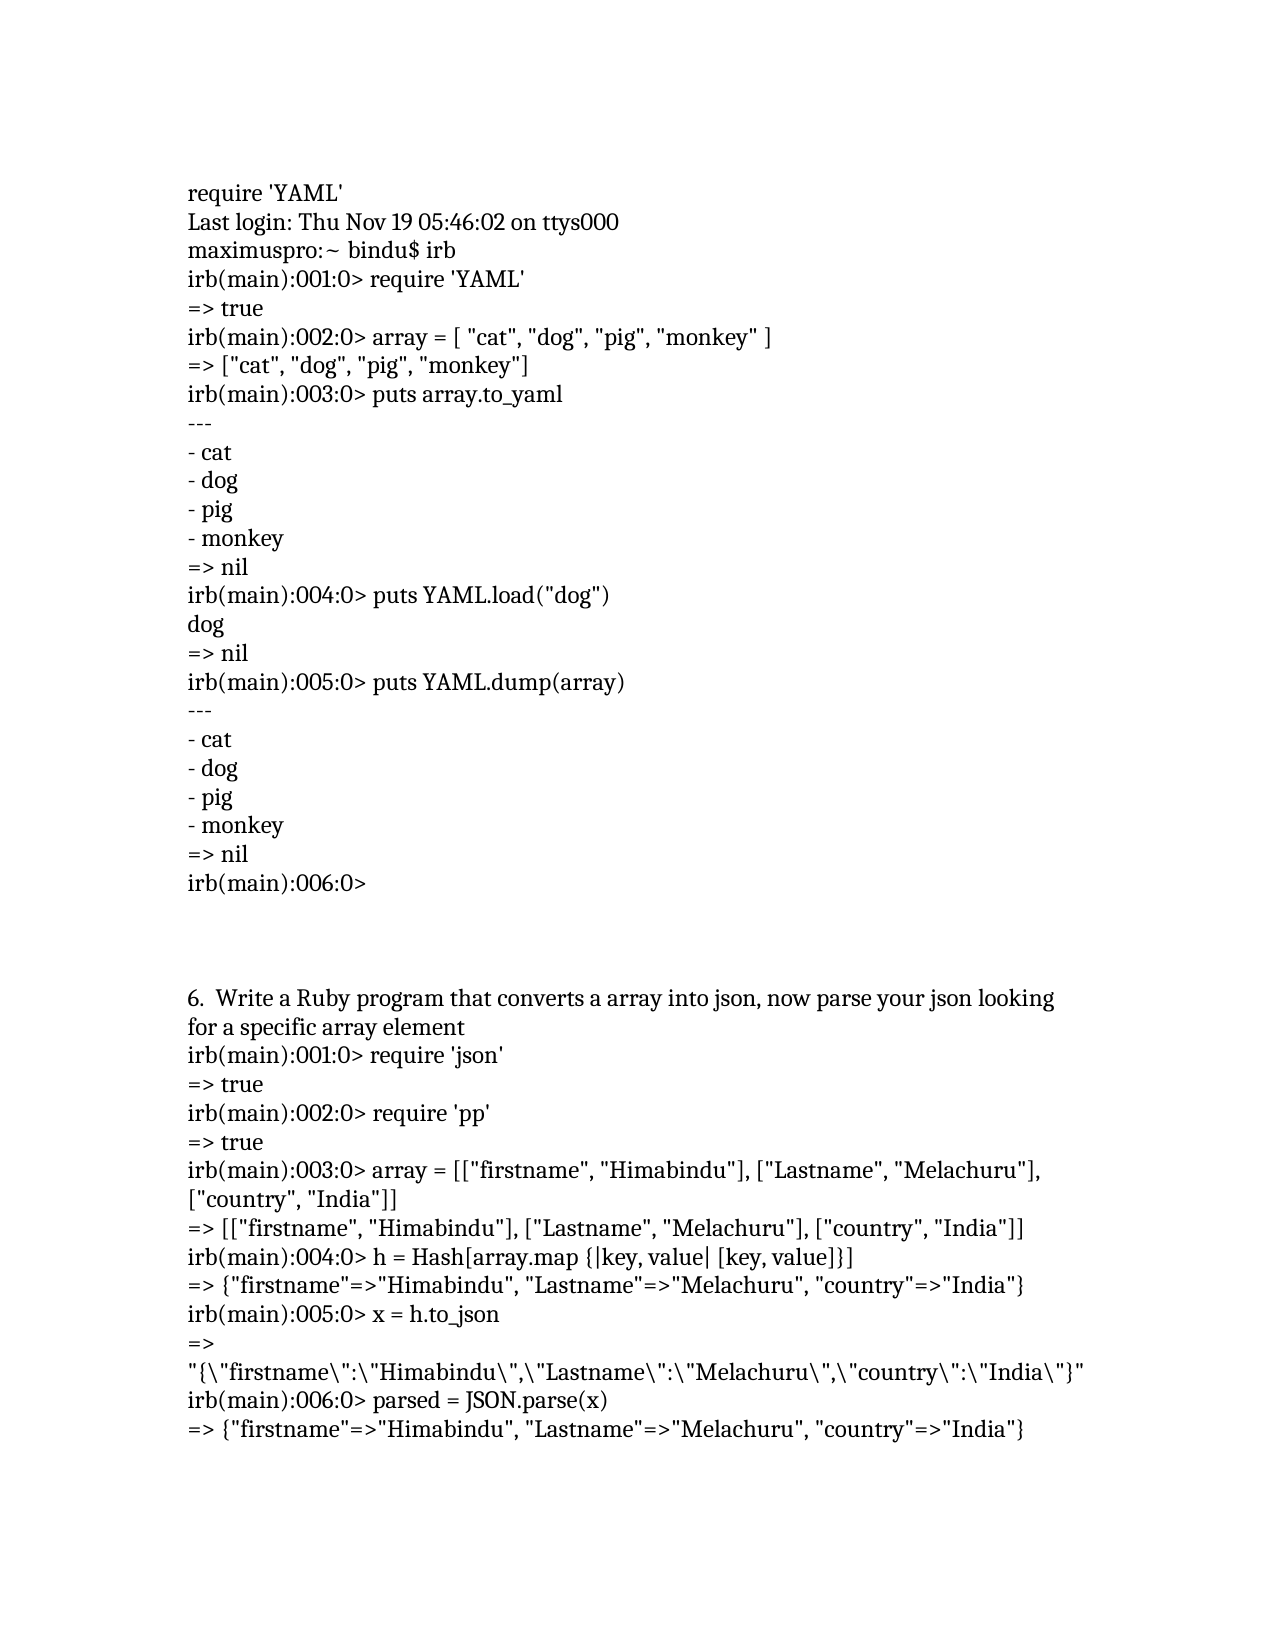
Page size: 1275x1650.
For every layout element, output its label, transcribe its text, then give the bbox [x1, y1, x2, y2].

text - dog [187, 754, 1087, 782]
text irb(main):004:0> puts YAML.load("dog") [187, 581, 1087, 610]
text - monkey [187, 524, 1087, 552]
text - cat [187, 725, 1087, 754]
text - cat [187, 437, 1087, 466]
text => nil [187, 840, 1087, 869]
text irb(main):002:0> array = [ "cat", "dog", "pig", "monkey" ] [187, 322, 1087, 351]
text => {"firstname"=>"Himabindu", "Lastname"=>"Melachuru", "country"=>"India"} [187, 1271, 1087, 1300]
text irb(main):003:0> puts array.to_yaml [187, 380, 1087, 409]
text => true [187, 1127, 1087, 1156]
text => ["cat", "dog", "pig", "monkey"] [187, 351, 1087, 380]
text require 'YAML' [187, 179, 1087, 207]
text => "{\"firstname\":\"Himabindu\",\"Lastname\":\"Melachuru\",\"country\":\"India\"}" [187, 1329, 1087, 1386]
text dog [187, 610, 1087, 639]
text => nil [187, 552, 1087, 581]
text => nil [187, 639, 1087, 667]
text => true [187, 294, 1087, 322]
text --- [187, 696, 1087, 725]
text --- [187, 409, 1087, 437]
text maximuspro:~ bindu$ irb [187, 236, 1087, 265]
text => [["firstname", "Himabindu"], ["Lastname", "Melachuru"], ["country", "India"]] [187, 1214, 1087, 1242]
text irb(main):004:0> h = Hash[array.map {|key, value| [key, value]}] [187, 1242, 1087, 1271]
text irb(main):005:0> puts YAML.dump(array) [187, 667, 1087, 696]
text => {"firstname"=>"Himabindu", "Lastname"=>"Melachuru", "country"=>"India"} [187, 1415, 1087, 1444]
text irb(main):002:0> require 'pp' [187, 1099, 1087, 1127]
text irb(main):003:0> array = [["firstname", "Himabindu"], ["Lastname", "Melachuru"], ["country", "India"]] [187, 1156, 1087, 1214]
text irb(main):001:0> require 'json' [187, 1041, 1087, 1070]
text irb(main):005:0> x = h.to_json [187, 1300, 1087, 1329]
text - monkey [187, 811, 1087, 840]
text - pig [187, 495, 1087, 524]
text irb(main):006:0> [187, 869, 1087, 897]
text 6. Write a Ruby program that converts a array into json, now parse your json looking for a specific array element [187, 984, 1087, 1041]
text irb(main):001:0> require 'YAML' [187, 265, 1087, 294]
text irb(main):006:0> parsed = JSON.parse(x) [187, 1386, 1087, 1415]
text - dog [187, 466, 1087, 495]
text - pig [187, 782, 1087, 811]
text => true [187, 1070, 1087, 1099]
text Last login: Thu Nov 19 05:46:02 on ttys000 [187, 207, 1087, 236]
